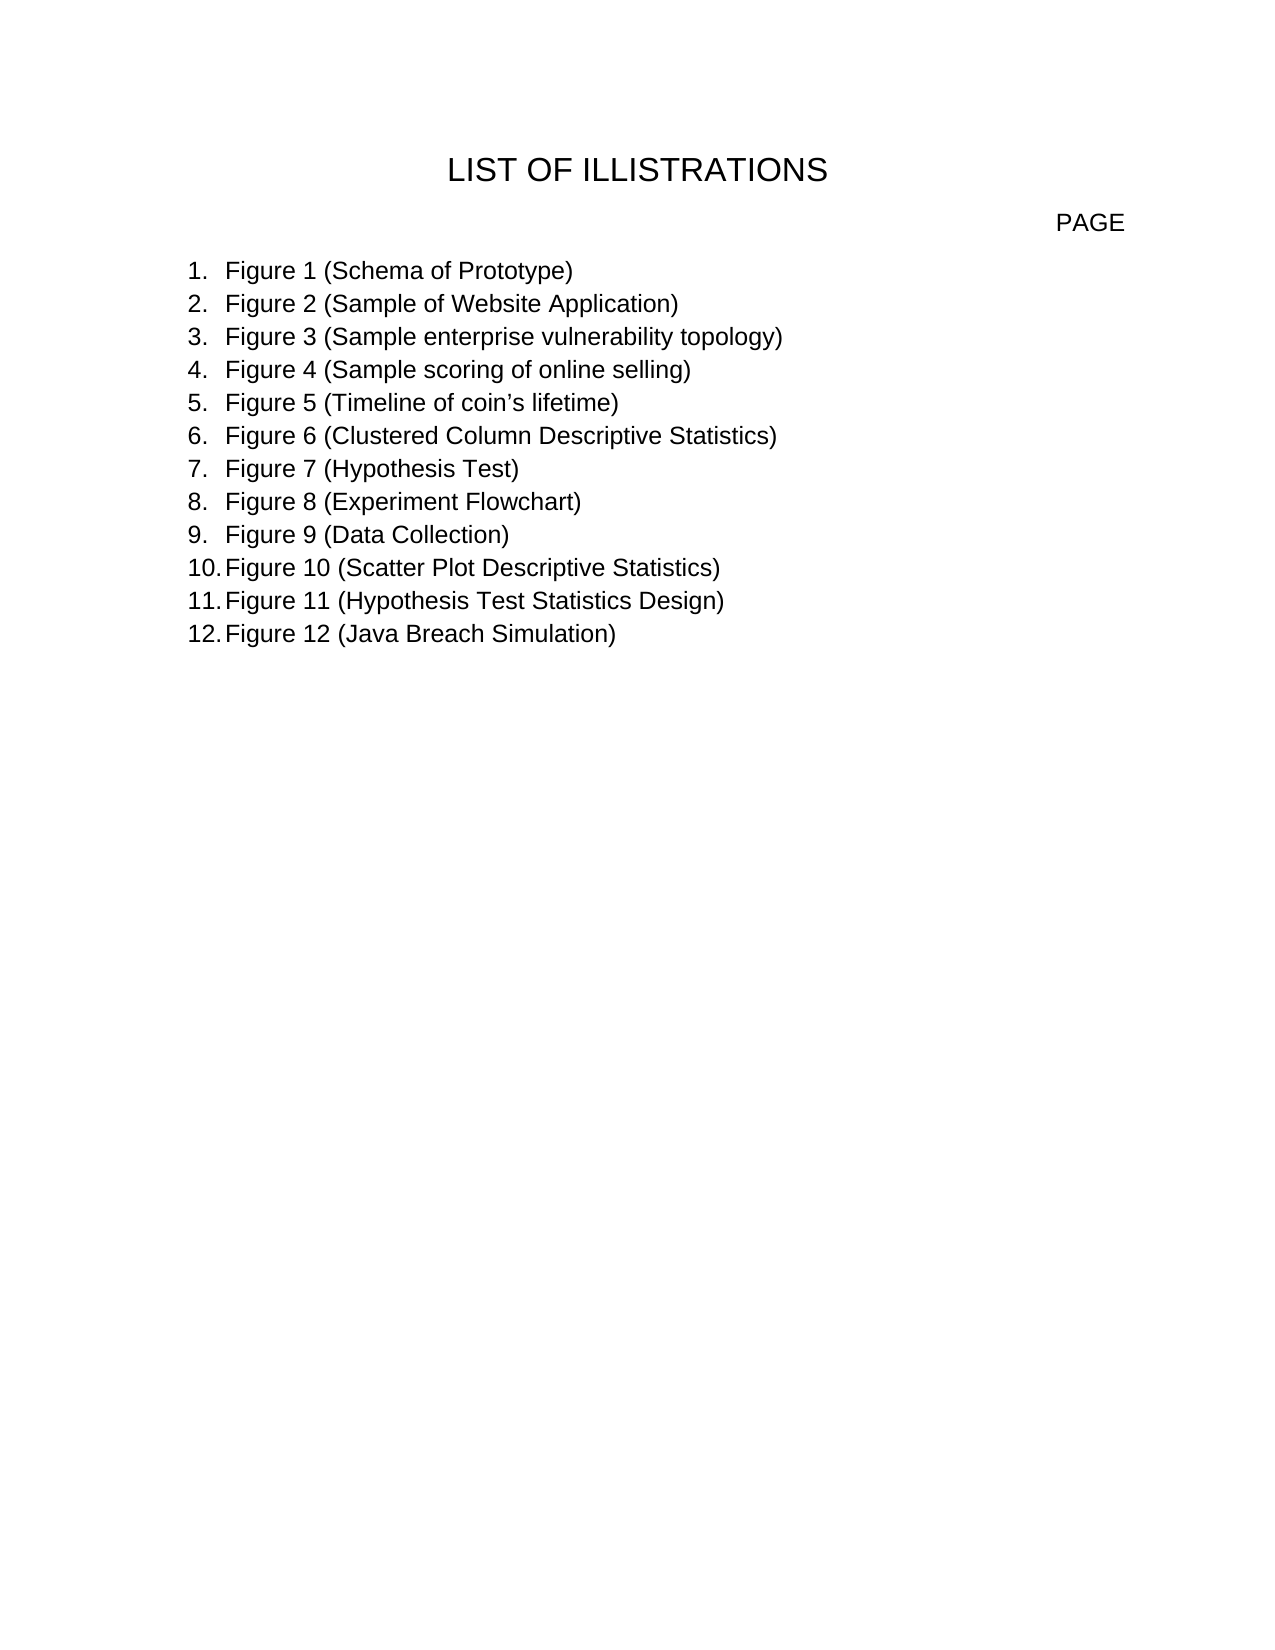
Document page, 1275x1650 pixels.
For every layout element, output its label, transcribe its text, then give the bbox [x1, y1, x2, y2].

text PAGE [150, 208, 1125, 237]
list Figure 12 (Java Breach Simulation) [187, 619, 1125, 648]
list Figure 10 (Scatter Plot Descriptive Statistics) [187, 553, 1125, 582]
list Figure 8 (Experiment Flowchart) [187, 487, 1125, 516]
list Figure 9 (Data Collection) [187, 520, 1125, 549]
list Figure 7 (Hypothesis Test) [187, 454, 1125, 483]
list Figure 11 (Hypothesis Test Statistics Design) [187, 586, 1125, 615]
list Figure 1 (Schema of Prototype) [187, 256, 1125, 284]
list Figure 4 (Sample scoring of online selling) [187, 355, 1125, 384]
list Figure 6 (Clustered Column Descriptive Statistics) [187, 421, 1125, 450]
text LIST OF ILLISTRATIONS [150, 150, 1125, 188]
list Figure 3 (Sample enterprise vulnerability topology) [187, 322, 1125, 351]
list Figure 2 (Sample of Website Application) [187, 289, 1125, 318]
list Figure 5 (Timeline of coin’s lifetime) [187, 388, 1125, 417]
